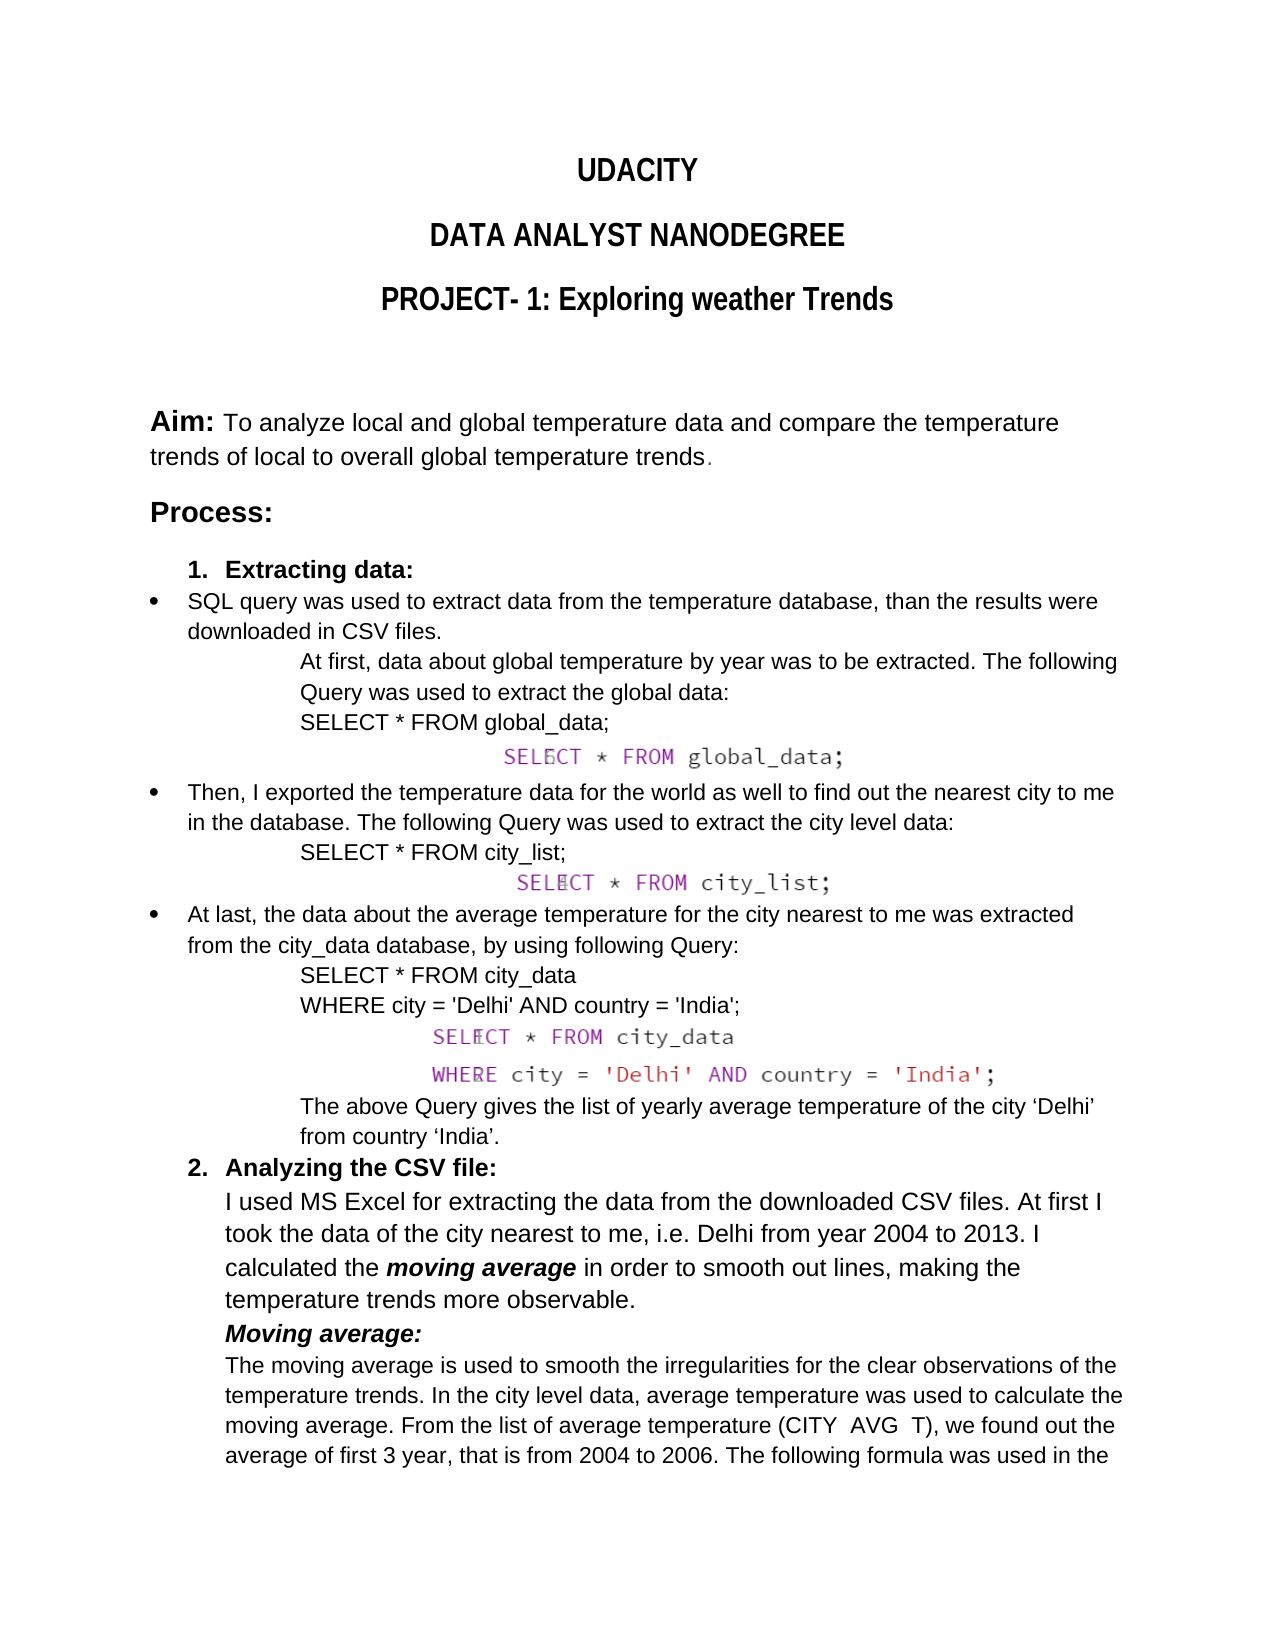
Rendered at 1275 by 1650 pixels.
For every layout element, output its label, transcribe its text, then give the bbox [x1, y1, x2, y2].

list SELECT * FROM global_data; [300, 709, 1125, 735]
list At first, data about global temperature by year was to be extracted. The following Query was used to extract the global data: [300, 648, 1125, 705]
list SELECT * FROM city_list; [300, 839, 1125, 865]
picture [514, 869, 836, 898]
picture [429, 1022, 996, 1089]
text PROJECT- 1: Exploring weather Trends [150, 279, 1125, 318]
list SQL query was used to extract data from the temperature database, than the results were downloaded in CSV files. [150, 588, 1125, 644]
picture [501, 738, 849, 775]
text DATA ANALYST NANODEGREE [150, 215, 1125, 253]
list Moving average: [225, 1318, 1125, 1347]
text Process: [150, 495, 1125, 529]
list WHERE city = 'Delhi' AND country = 'India'; [300, 992, 1125, 1018]
list At last, the data about the average temperature for the city nearest to me was extracted from the city_data database, by using following Query: [150, 901, 1125, 958]
list Extracting data: [187, 555, 1125, 583]
list The above Query gives the list of yearly average temperature of the city ‘Delhi’ from country ‘India’. [300, 1093, 1125, 1149]
list I used MS Excel for extracting the data from the downloaded CSV files. At first I took the data of the city nearest to me, i.e. Delhi from year 2004 to 2013. I calculated the moving average in order to smooth out lines, making the temperature trends more observable. [225, 1186, 1125, 1314]
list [225, 1352, 1125, 1468]
list Analyzing the CSV file: [187, 1153, 1125, 1182]
list Then, I exported the temperature data for the world as well to find out the nearest city to me in the database. The following Query was used to extract the city level data: [150, 778, 1125, 835]
list SELECT * FROM city_data [300, 962, 1125, 988]
text Aim: To analyze local and global temperature data and compare the temperature trends of local to overall global temperature trends. [150, 404, 1125, 470]
text UDACITY [150, 150, 1125, 188]
